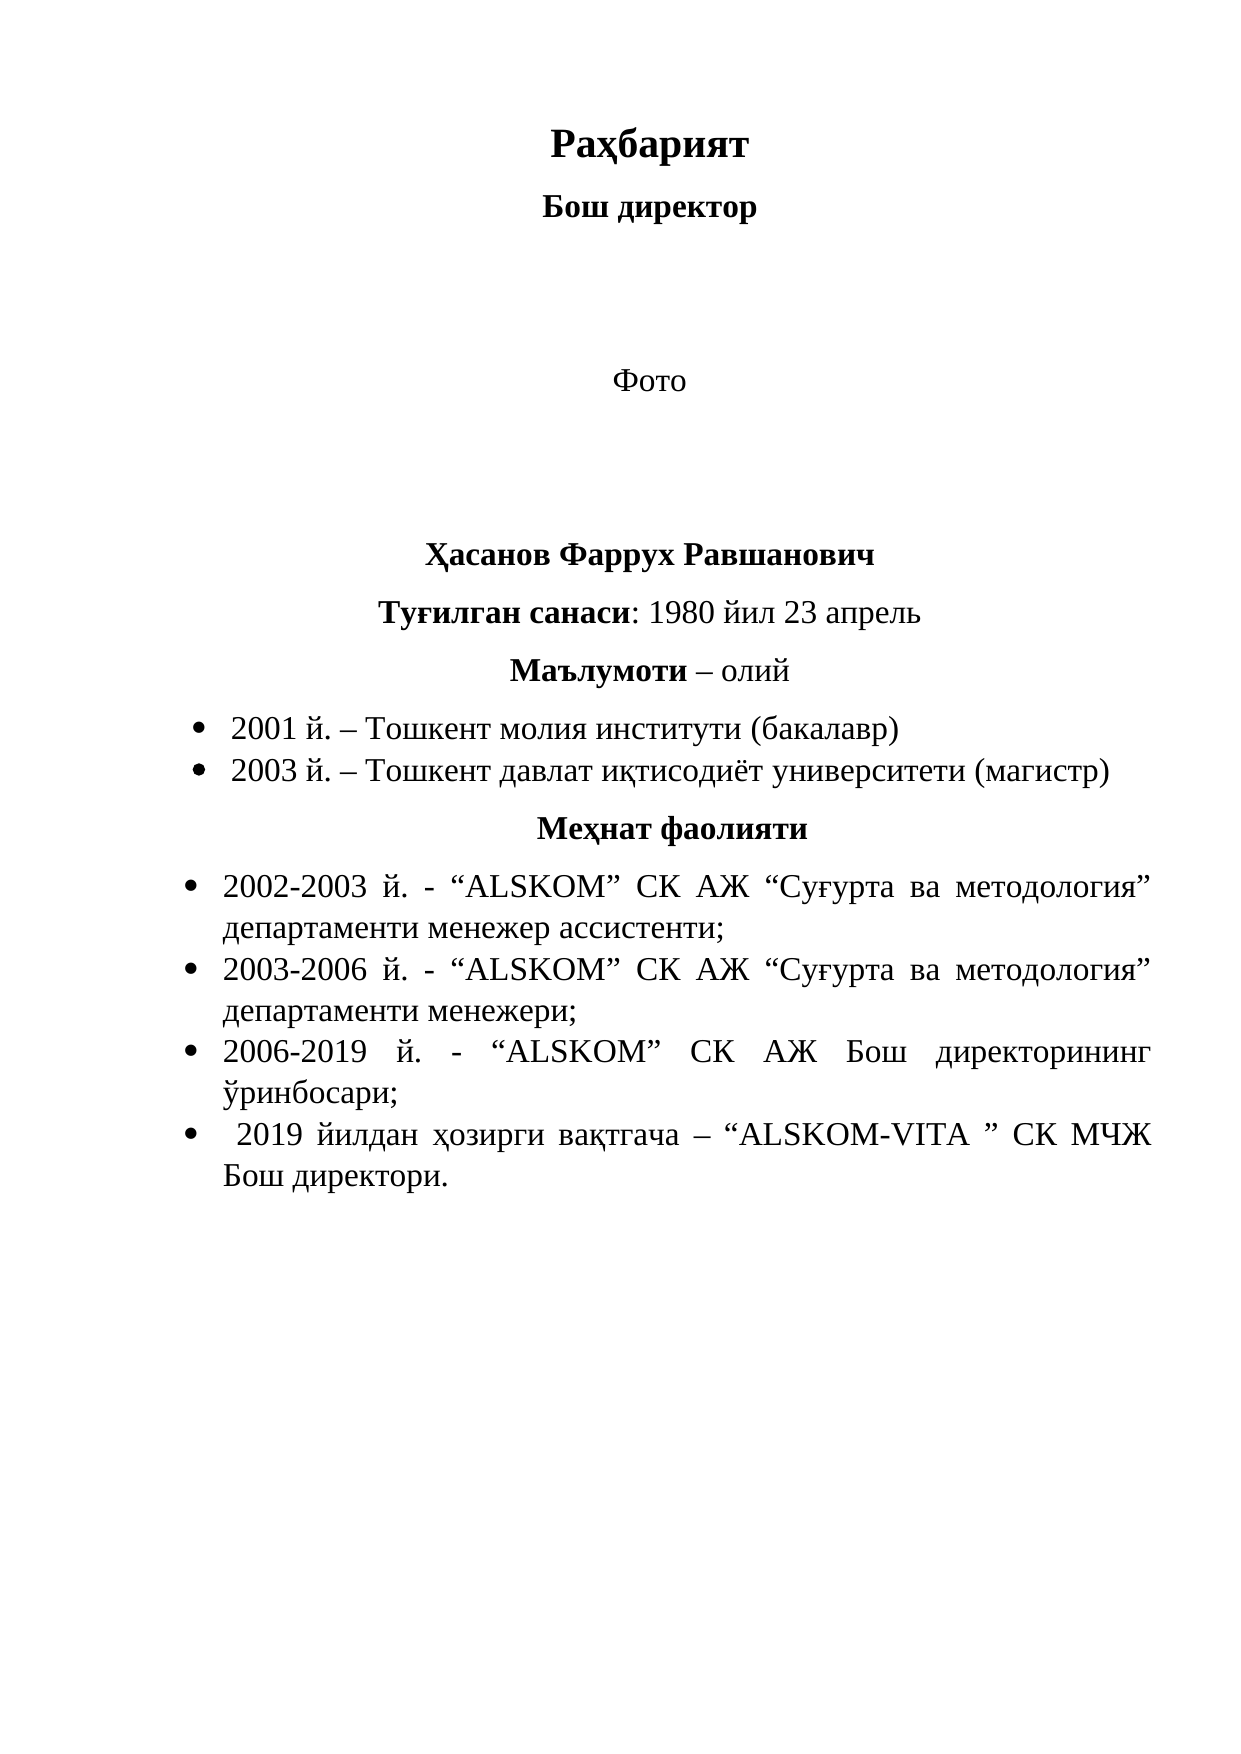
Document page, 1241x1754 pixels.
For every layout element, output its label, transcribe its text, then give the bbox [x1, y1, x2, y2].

list 2003-2006 й. - “ALSKOM” СК АЖ “Суғурта ва методология” департаменти менежери; [185, 949, 1152, 1028]
list 2006-2019 й. - “ALSKOM” СК АЖ Бош директорининг ўринбосари; [185, 1031, 1152, 1111]
text Меҳнат фаолияти [193, 808, 1152, 846]
text Фото [148, 361, 1152, 399]
list 2002-2003 й. - “ALSKOM” СК АЖ “Суғурта ва методология” департаменти менежер ассистенти; [185, 866, 1152, 946]
list 2019 йилдан ҳозирги вақтгача – “ALSKOM-VITA ” СК МЧЖ Бош директори. [185, 1114, 1152, 1194]
text Ҳасанов Фаррух Равшанович [148, 534, 1152, 573]
list 2003 й. – Тошкент давлат иқтисодиёт университети (магистр) [193, 750, 1152, 788]
text Туғилган санаси: 1980 йил 23 апрель [148, 593, 1152, 631]
text Раҳбарият [148, 118, 1152, 166]
text Бош директор [148, 186, 1152, 225]
list 2001 й. – Тошкент молия институти (бакалавр) [193, 709, 1152, 747]
text Маълумоти – олий [148, 651, 1152, 689]
